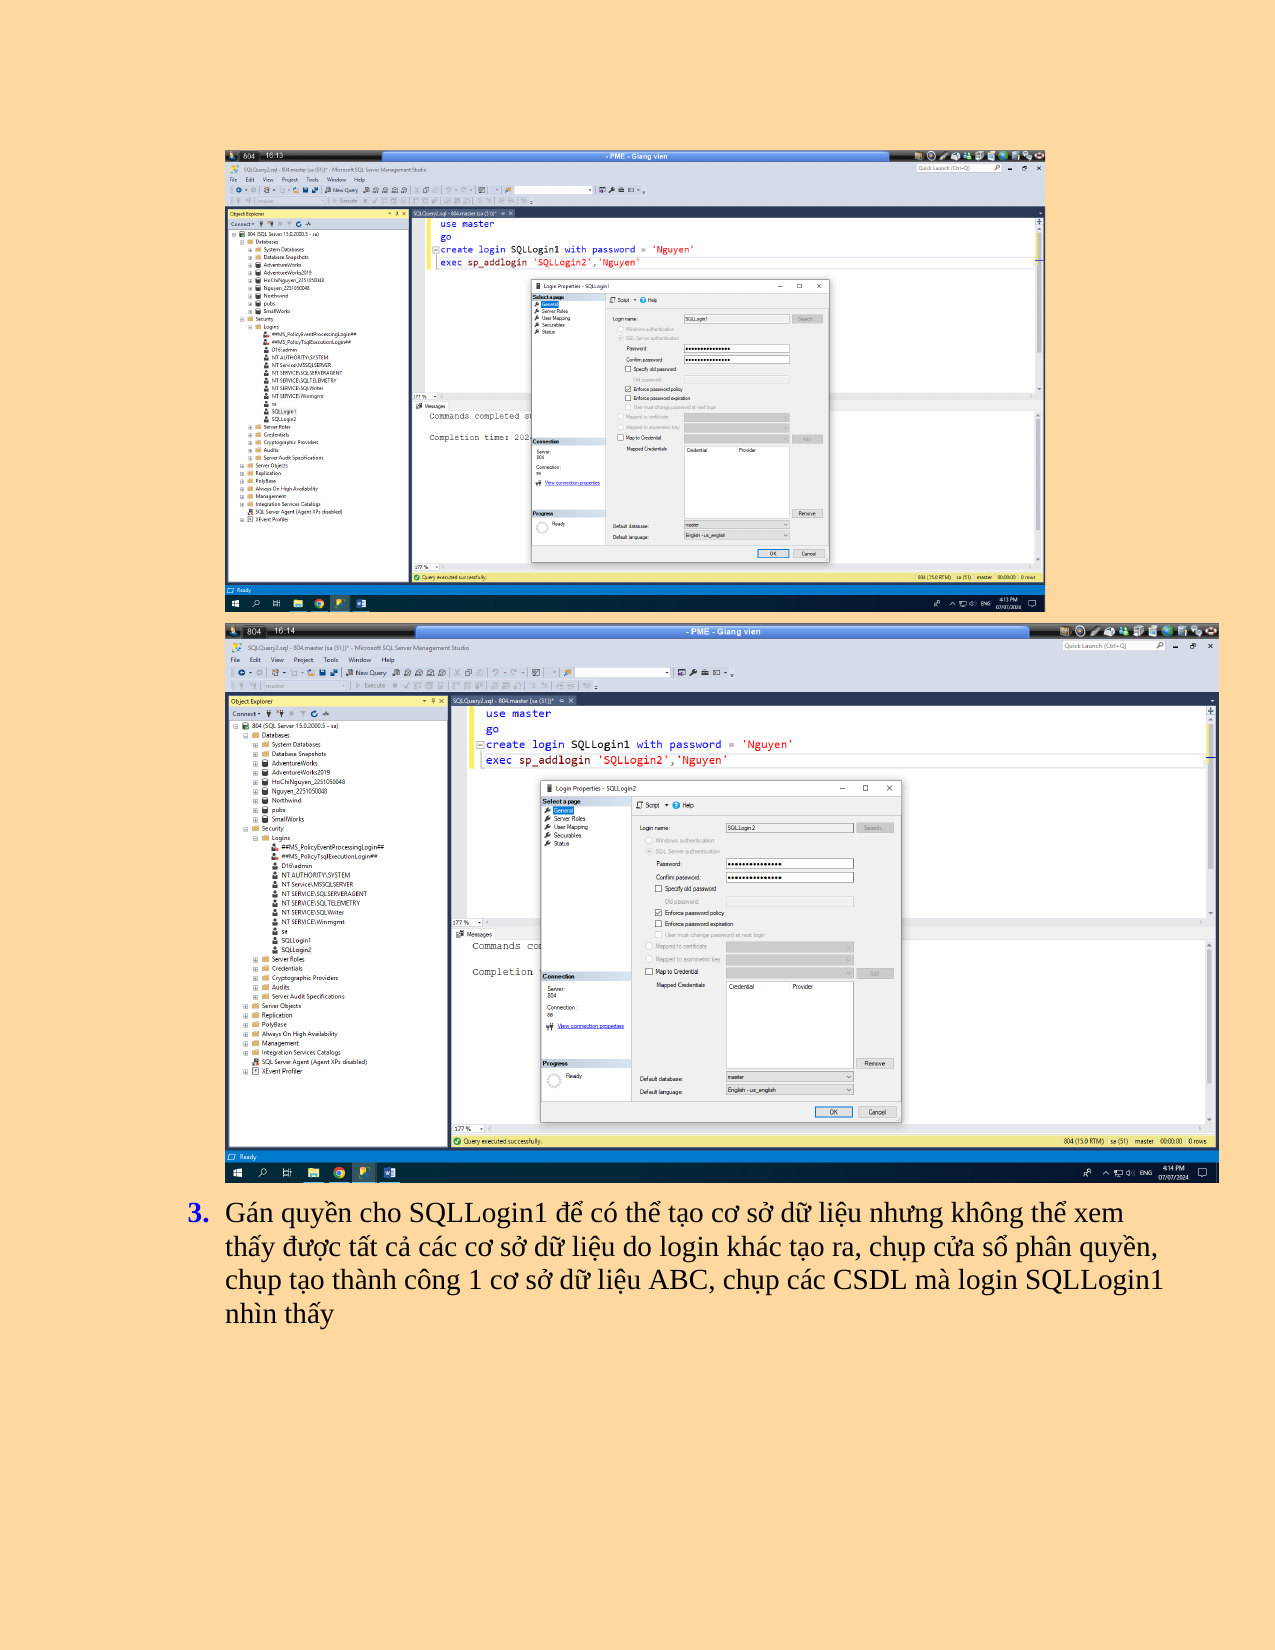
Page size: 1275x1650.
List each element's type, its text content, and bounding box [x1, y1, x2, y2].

picture [315, 599, 324, 608]
picture [309, 1169, 319, 1177]
list Gán quyền cho SQLLogin1 để có thể tạo cơ sở dữ liệu nhưng không thể xem thấy được tất cả các cơ sở dữ liệu do login khác tạo ra, chụp cửa sổ phân quyền, chụp tạo thành công 1 cơ sở dữ liệu ABC, chụp các CSDL mà login SQLLogin1 nhìn thấy [187, 1195, 1181, 1329]
picture [357, 600, 365, 607]
picture [334, 1167, 345, 1178]
picture [294, 600, 302, 607]
picture [384, 1168, 395, 1178]
picture [225, 623, 1219, 1183]
picture [225, 150, 1046, 612]
picture [234, 1169, 241, 1176]
